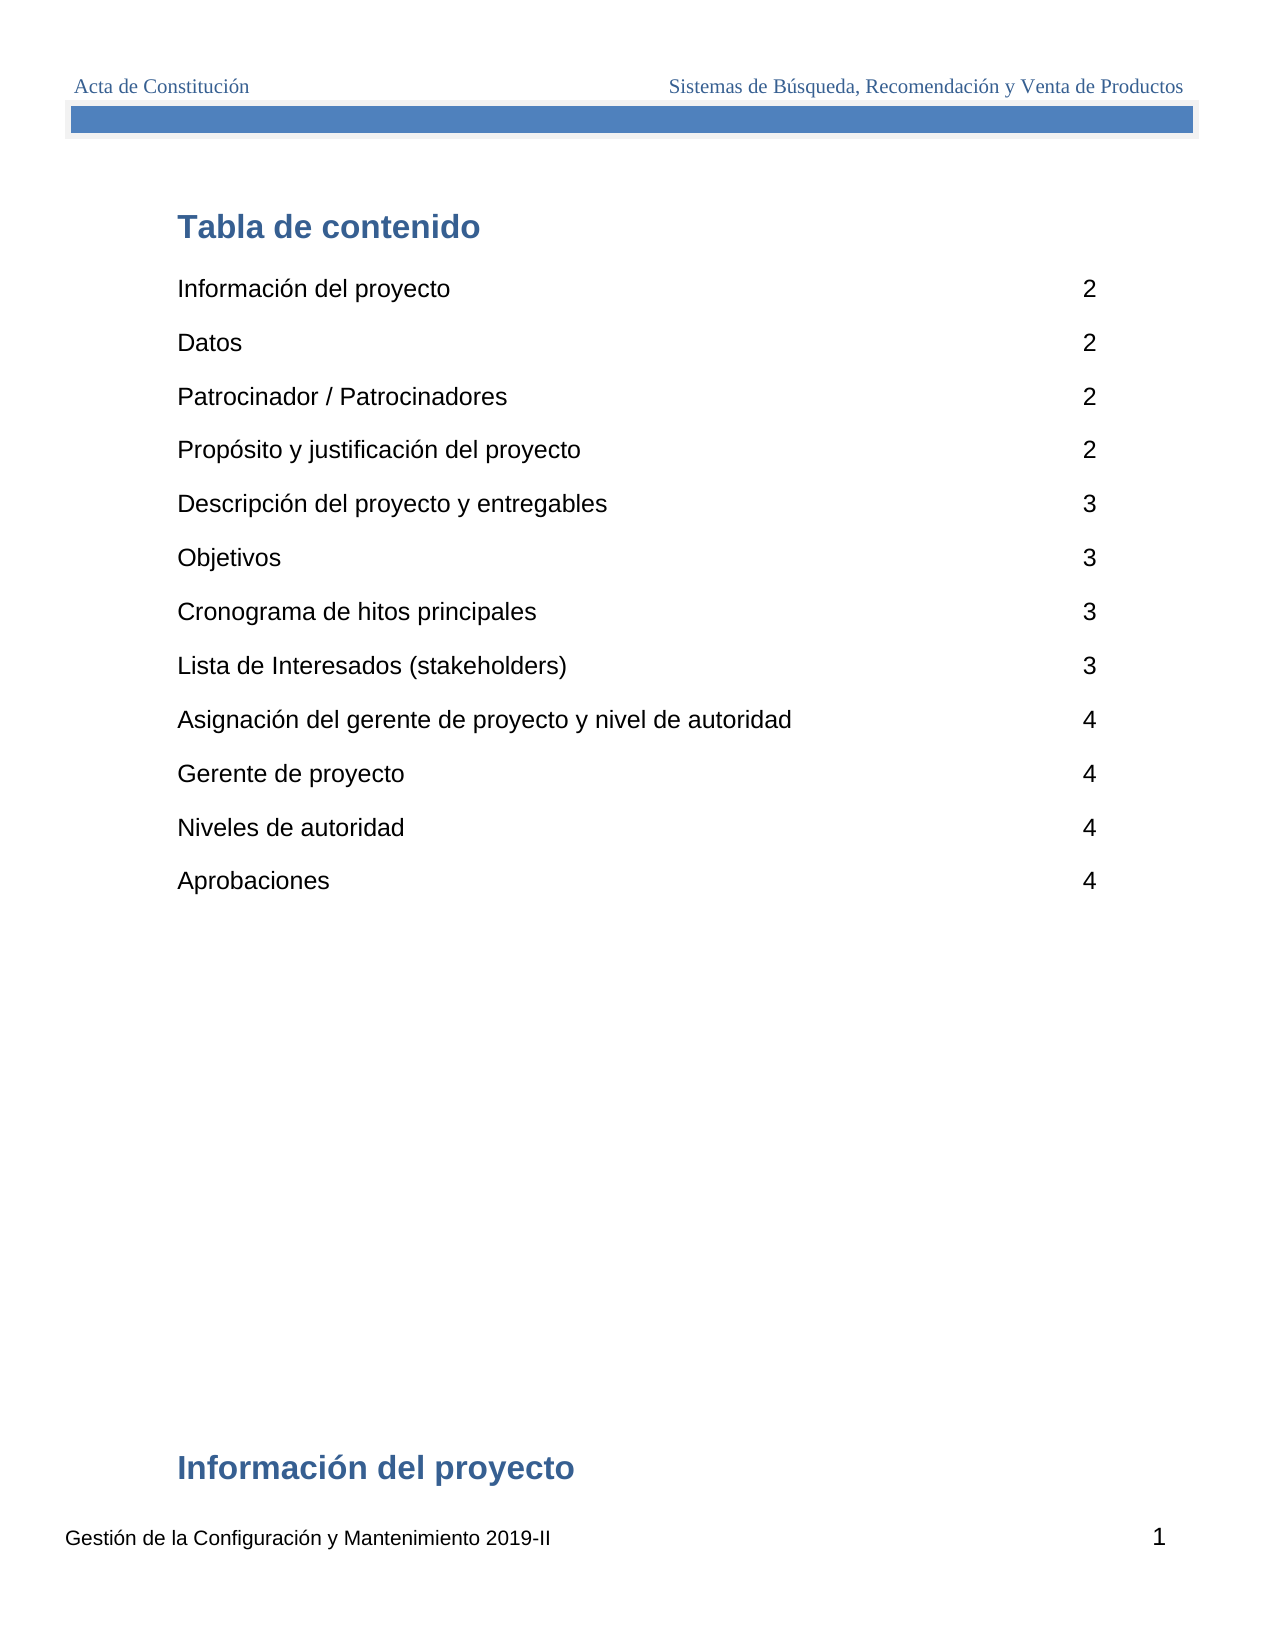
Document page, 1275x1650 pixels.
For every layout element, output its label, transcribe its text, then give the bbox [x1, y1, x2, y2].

text Información del proyecto [177, 1448, 1195, 1487]
text Tabla de contenido [177, 207, 1195, 245]
